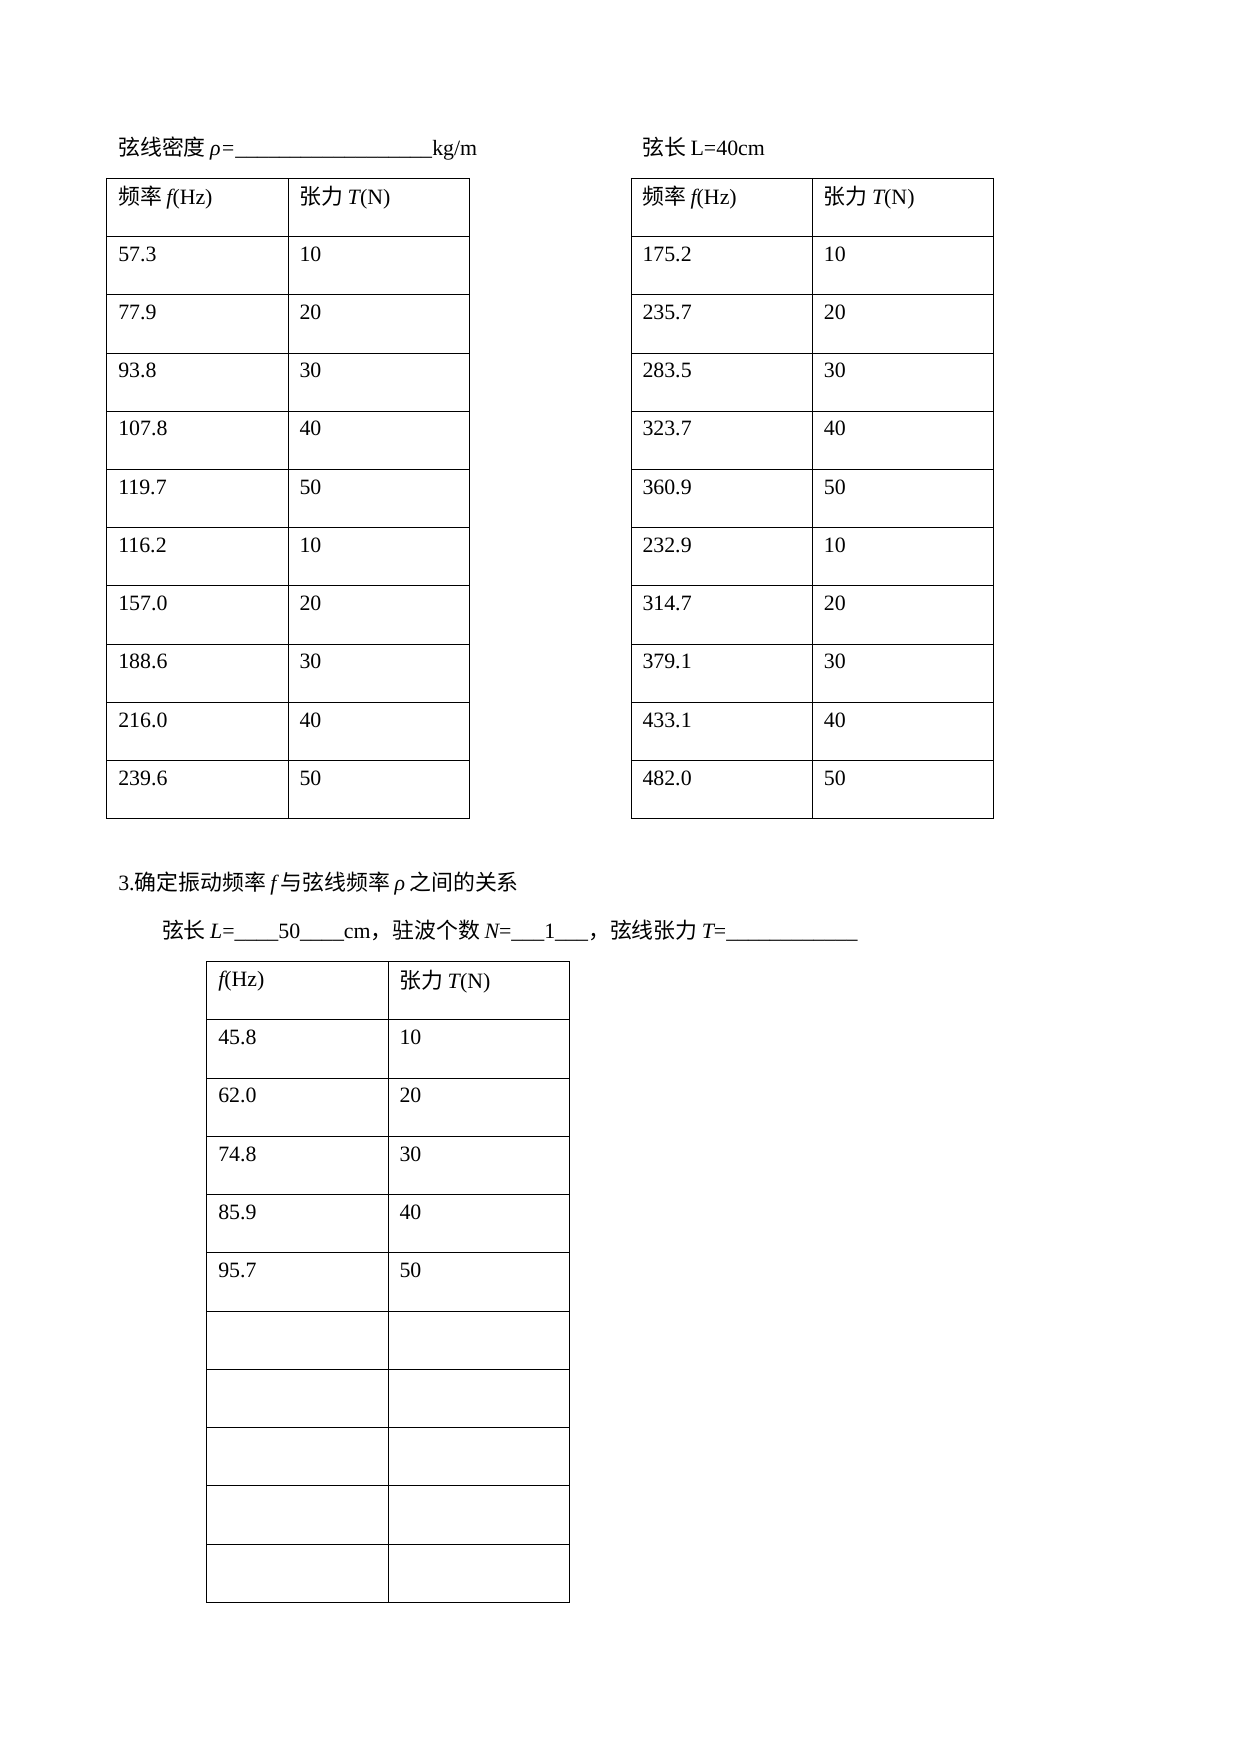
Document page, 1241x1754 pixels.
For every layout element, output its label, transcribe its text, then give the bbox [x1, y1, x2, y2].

table_cell [207, 1486, 388, 1543]
table_cell [389, 1428, 569, 1485]
table_cell 239.6 [107, 761, 288, 818]
table_cell 57.3 [107, 237, 288, 294]
table_cell 10 [813, 528, 993, 585]
table_cell 45.8 [207, 1020, 388, 1078]
table_cell 50 [389, 1253, 569, 1311]
table_cell 30 [389, 1137, 569, 1194]
table_cell 40 [289, 412, 469, 469]
table_header 频率f(Hz) [107, 179, 288, 236]
table_cell 116.2 [107, 528, 288, 585]
table_header 张力T(N) [389, 962, 569, 1019]
table_cell 232.9 [632, 528, 812, 585]
text 弦长L=40cm [642, 129, 1122, 162]
table_cell 50 [289, 761, 469, 818]
table_cell 20 [813, 586, 993, 644]
table_cell 93.8 [107, 354, 288, 411]
table_cell 433.1 [632, 703, 812, 760]
text 弦线密度ρ=__________________kg/m [118, 129, 598, 162]
table_cell 40 [813, 703, 993, 760]
table_cell 119.7 [107, 470, 288, 527]
table_cell 40 [289, 703, 469, 760]
table_cell 74.8 [207, 1137, 388, 1194]
table_cell 235.7 [632, 295, 812, 352]
list 确定振动频率f与弦线频率ρ之间的关系 [118, 864, 1122, 897]
table_cell [207, 1370, 388, 1427]
table_cell 323.7 [632, 412, 812, 469]
table_cell 30 [289, 354, 469, 411]
table_header 张力T(N) [289, 179, 469, 236]
table_cell [207, 1428, 388, 1485]
table_cell 62.0 [207, 1079, 388, 1136]
table_cell 20 [289, 586, 469, 644]
table_cell 314.7 [632, 586, 812, 644]
table_cell 10 [813, 237, 993, 294]
table_cell 482.0 [632, 761, 812, 818]
table_cell 30 [813, 645, 993, 702]
table_cell [207, 1545, 388, 1602]
table_header 张力T(N) [813, 179, 993, 236]
table_cell 40 [389, 1195, 569, 1252]
table_cell 10 [289, 237, 469, 294]
table_cell 20 [813, 295, 993, 352]
table_cell 40 [813, 412, 993, 469]
table_cell 20 [289, 295, 469, 352]
table_cell [389, 1370, 569, 1427]
table_cell 30 [289, 645, 469, 702]
table_cell 50 [813, 470, 993, 527]
table_cell [389, 1486, 569, 1543]
table_cell 77.9 [107, 295, 288, 352]
table_cell 188.6 [107, 645, 288, 702]
table_cell 20 [389, 1079, 569, 1136]
text 弦长L=____50____cm，驻波个数N=___1___，弦线张力T=____________ [162, 913, 1122, 945]
table_cell [207, 1312, 388, 1369]
table_cell 85.9 [207, 1195, 388, 1252]
table_header 频率f(Hz) [632, 179, 812, 236]
table_cell 95.7 [207, 1253, 388, 1311]
table_cell 10 [289, 528, 469, 585]
table_cell 216.0 [107, 703, 288, 760]
table_cell 379.1 [632, 645, 812, 702]
table_cell 360.9 [632, 470, 812, 527]
table_cell 283.5 [632, 354, 812, 411]
table_cell 157.0 [107, 586, 288, 644]
table_cell [389, 1312, 569, 1369]
table_cell 10 [389, 1020, 569, 1078]
table_cell 30 [813, 354, 993, 411]
table_cell [389, 1545, 569, 1602]
table_header f(Hz) [207, 962, 388, 1019]
table_cell 50 [289, 470, 469, 527]
table_cell 107.8 [107, 412, 288, 469]
table_cell 50 [813, 761, 993, 818]
table_cell 175.2 [632, 237, 812, 294]
